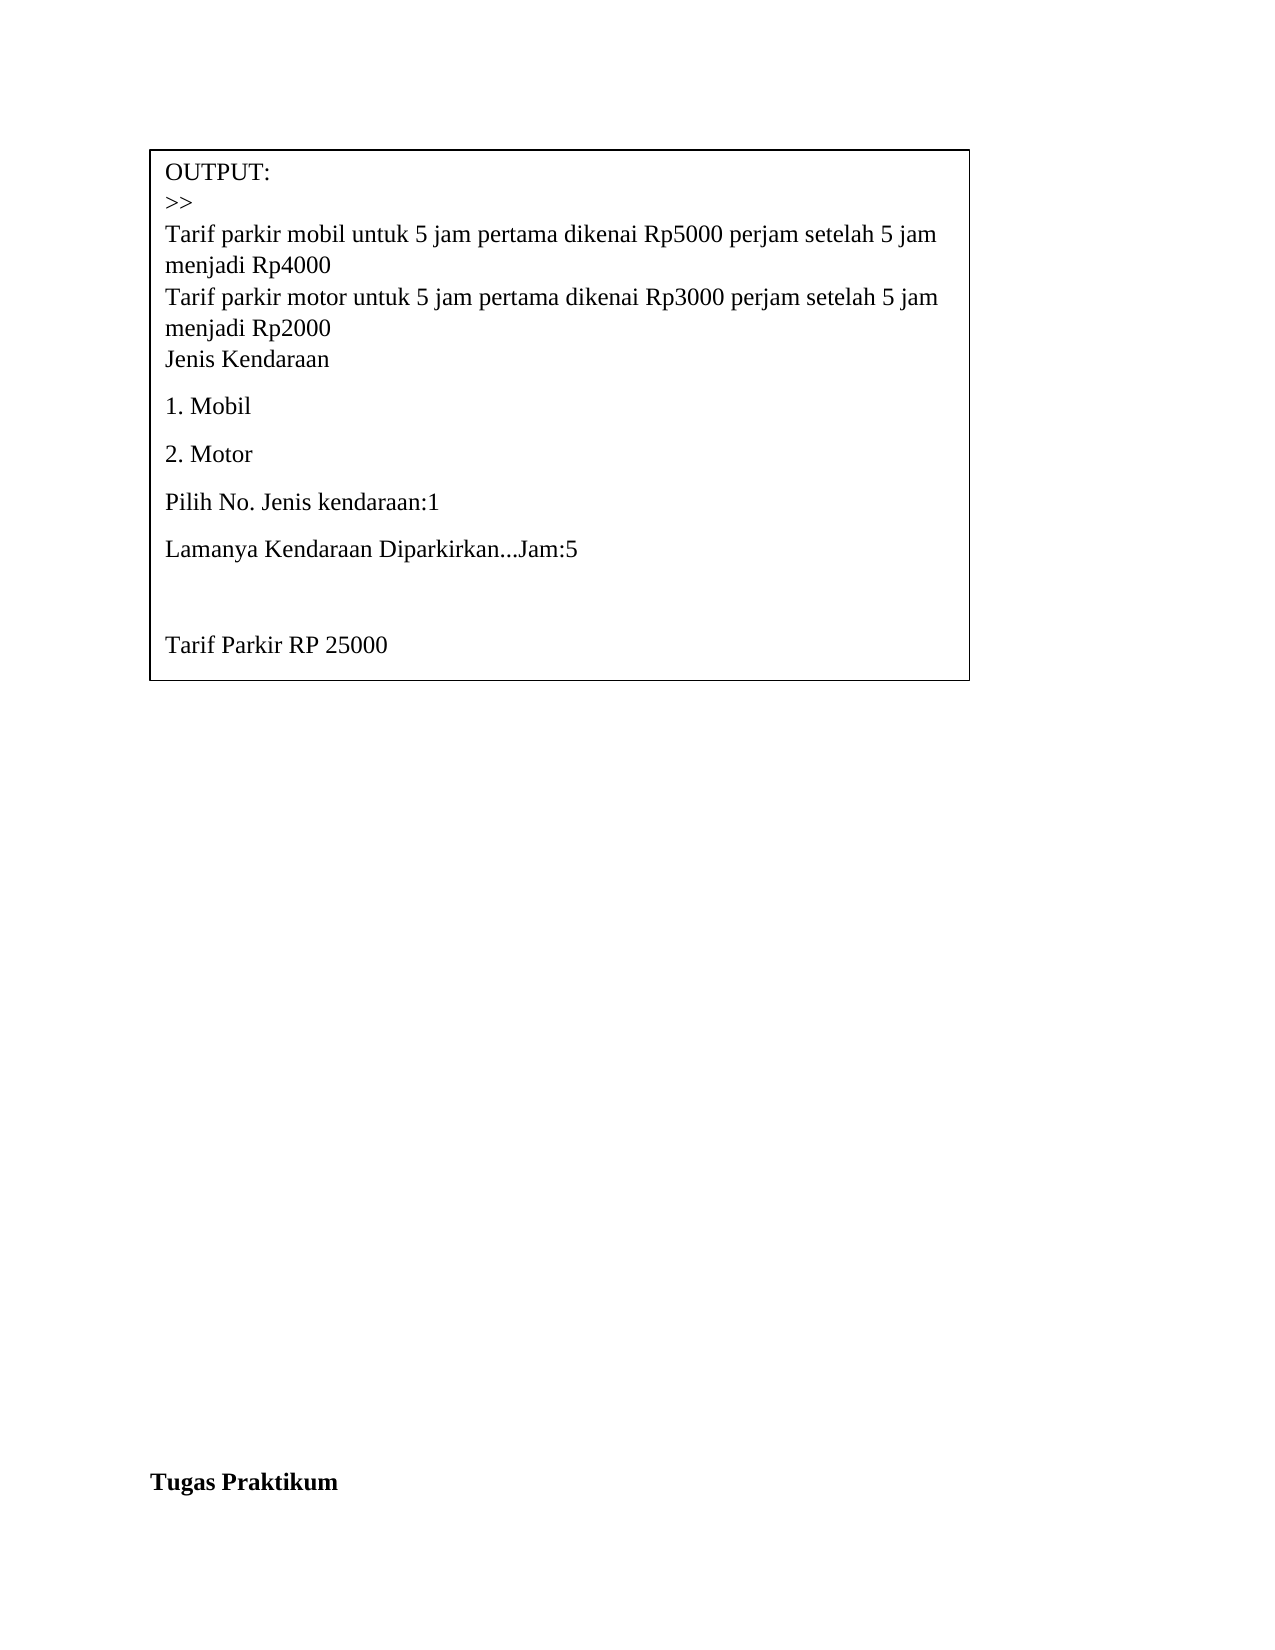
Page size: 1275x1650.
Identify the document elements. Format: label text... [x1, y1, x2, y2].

text Tugas Praktikum [150, 1467, 1125, 1496]
